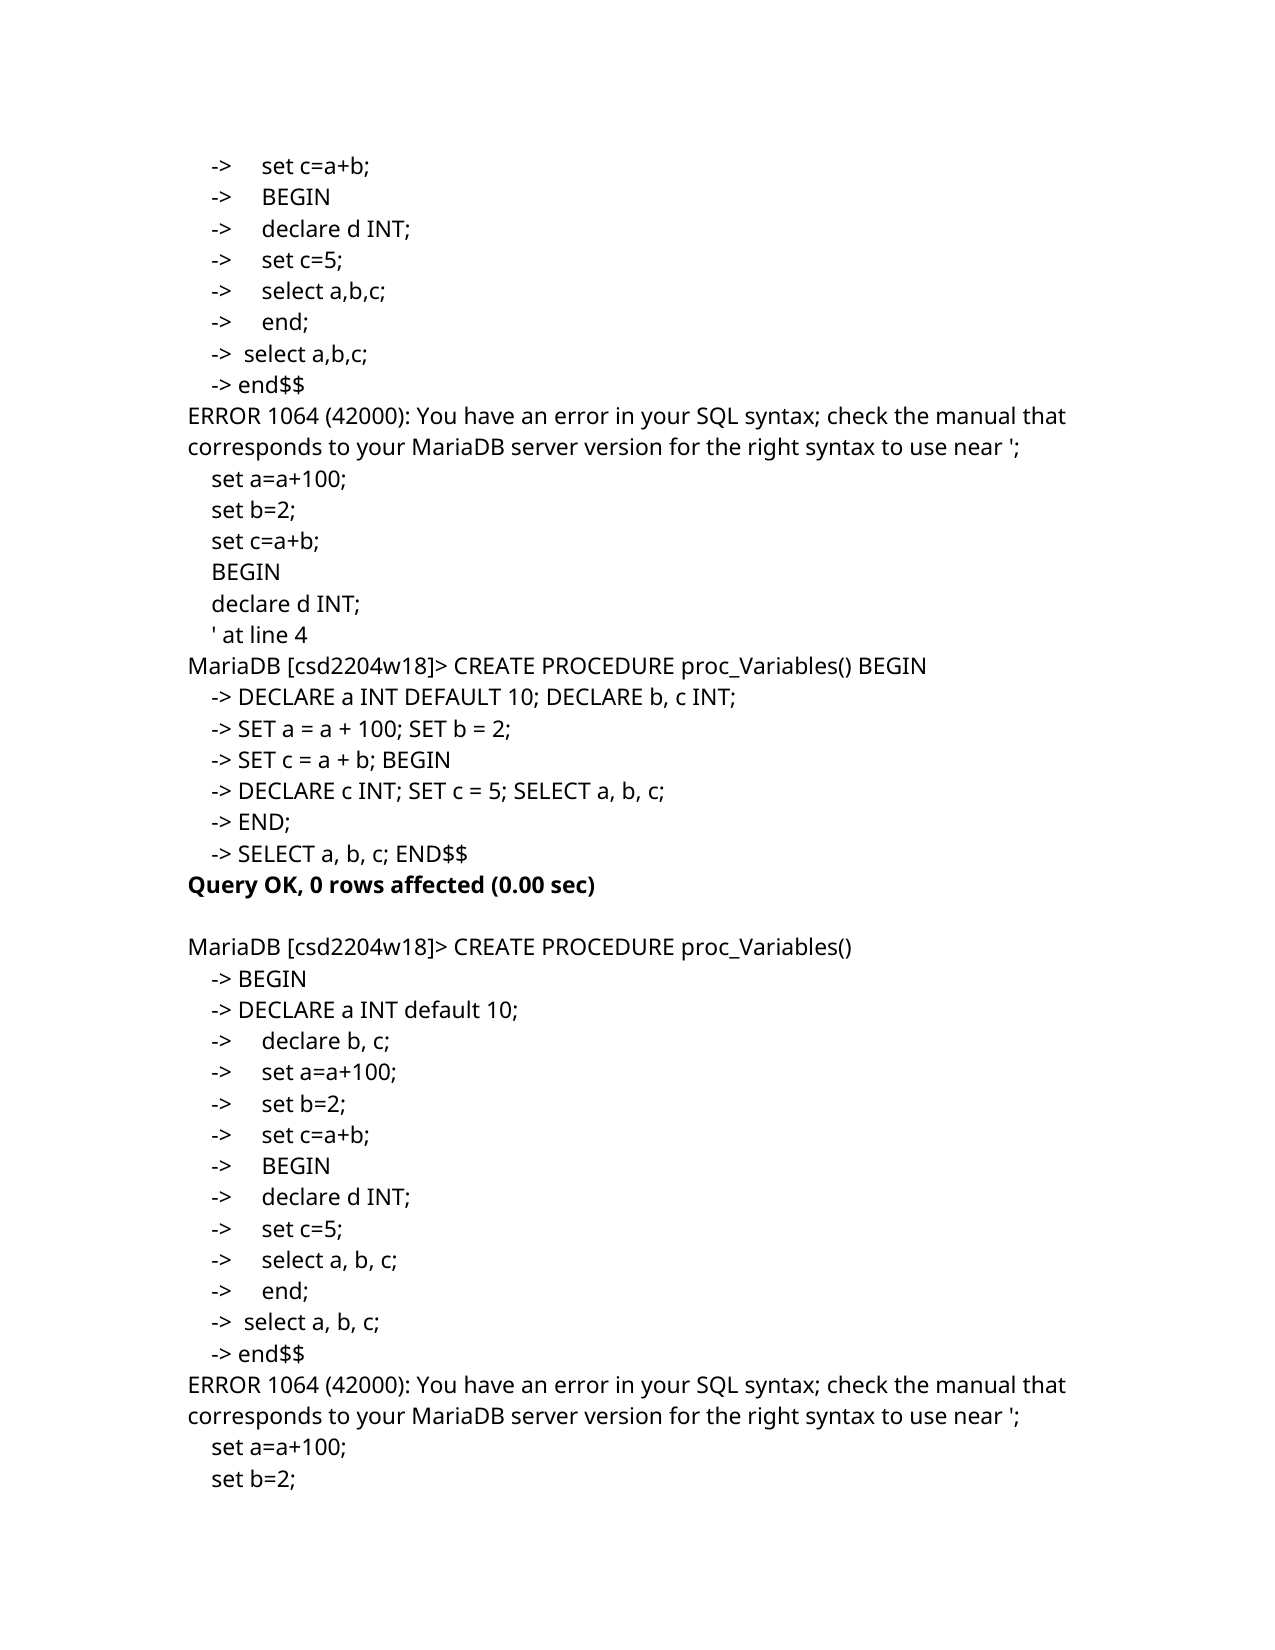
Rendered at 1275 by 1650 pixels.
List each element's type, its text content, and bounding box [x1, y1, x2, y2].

text -> declare b, c; [187, 1025, 1087, 1056]
text MariaDB [csd2204w18]> CREATE PROCEDURE proc_Variables() BEGIN [187, 650, 1087, 681]
text -> set c=a+b; [187, 150, 1087, 181]
text BEGIN [187, 556, 1087, 587]
text Query OK, 0 rows affected (0.00 sec) [187, 869, 1087, 900]
text -> select a, b, c; [187, 1306, 1087, 1337]
text -> DECLARE c INT; SET c = 5; SELECT a, b, c; [187, 775, 1087, 806]
text declare d INT; [187, 587, 1087, 619]
text -> select a,b,c; [187, 337, 1087, 369]
text -> set c=5; [187, 1212, 1087, 1244]
text set b=2; [187, 494, 1087, 525]
text set b=2; [187, 1462, 1087, 1494]
text -> select a, b, c; [187, 1244, 1087, 1275]
text -> DECLARE a INT DEFAULT 10; DECLARE b, c INT; [187, 681, 1087, 712]
text ' at line 4 [187, 619, 1087, 650]
text ERROR 1064 (42000): You have an error in your SQL syntax; check the manual that corresponds to your MariaDB server version for the right syntax to use near '; [187, 1369, 1087, 1431]
text -> end$$ [187, 369, 1087, 400]
text -> set c=5; [187, 244, 1087, 275]
text -> set c=a+b; [187, 1119, 1087, 1150]
text set a=a+100; [187, 462, 1087, 494]
text -> END; [187, 806, 1087, 837]
text -> end; [187, 306, 1087, 337]
text -> BEGIN [187, 181, 1087, 212]
text -> set b=2; [187, 1087, 1087, 1119]
text -> BEGIN [187, 962, 1087, 994]
text -> end; [187, 1275, 1087, 1306]
text MariaDB [csd2204w18]> CREATE PROCEDURE proc_Variables() [187, 931, 1087, 962]
text set c=a+b; [187, 525, 1087, 556]
text ERROR 1064 (42000): You have an error in your SQL syntax; check the manual that corresponds to your MariaDB server version for the right syntax to use near '; [187, 400, 1087, 462]
text set a=a+100; [187, 1431, 1087, 1462]
text -> BEGIN [187, 1150, 1087, 1181]
text -> DECLARE a INT default 10; [187, 994, 1087, 1025]
text -> SELECT a, b, c; END$$ [187, 837, 1087, 869]
text -> declare d INT; [187, 212, 1087, 244]
text -> SET c = a + b; BEGIN [187, 744, 1087, 775]
text -> select a,b,c; [187, 275, 1087, 306]
text -> SET a = a + 100; SET b = 2; [187, 712, 1087, 744]
text -> end$$ [187, 1337, 1087, 1369]
text -> declare d INT; [187, 1181, 1087, 1212]
text -> set a=a+100; [187, 1056, 1087, 1087]
